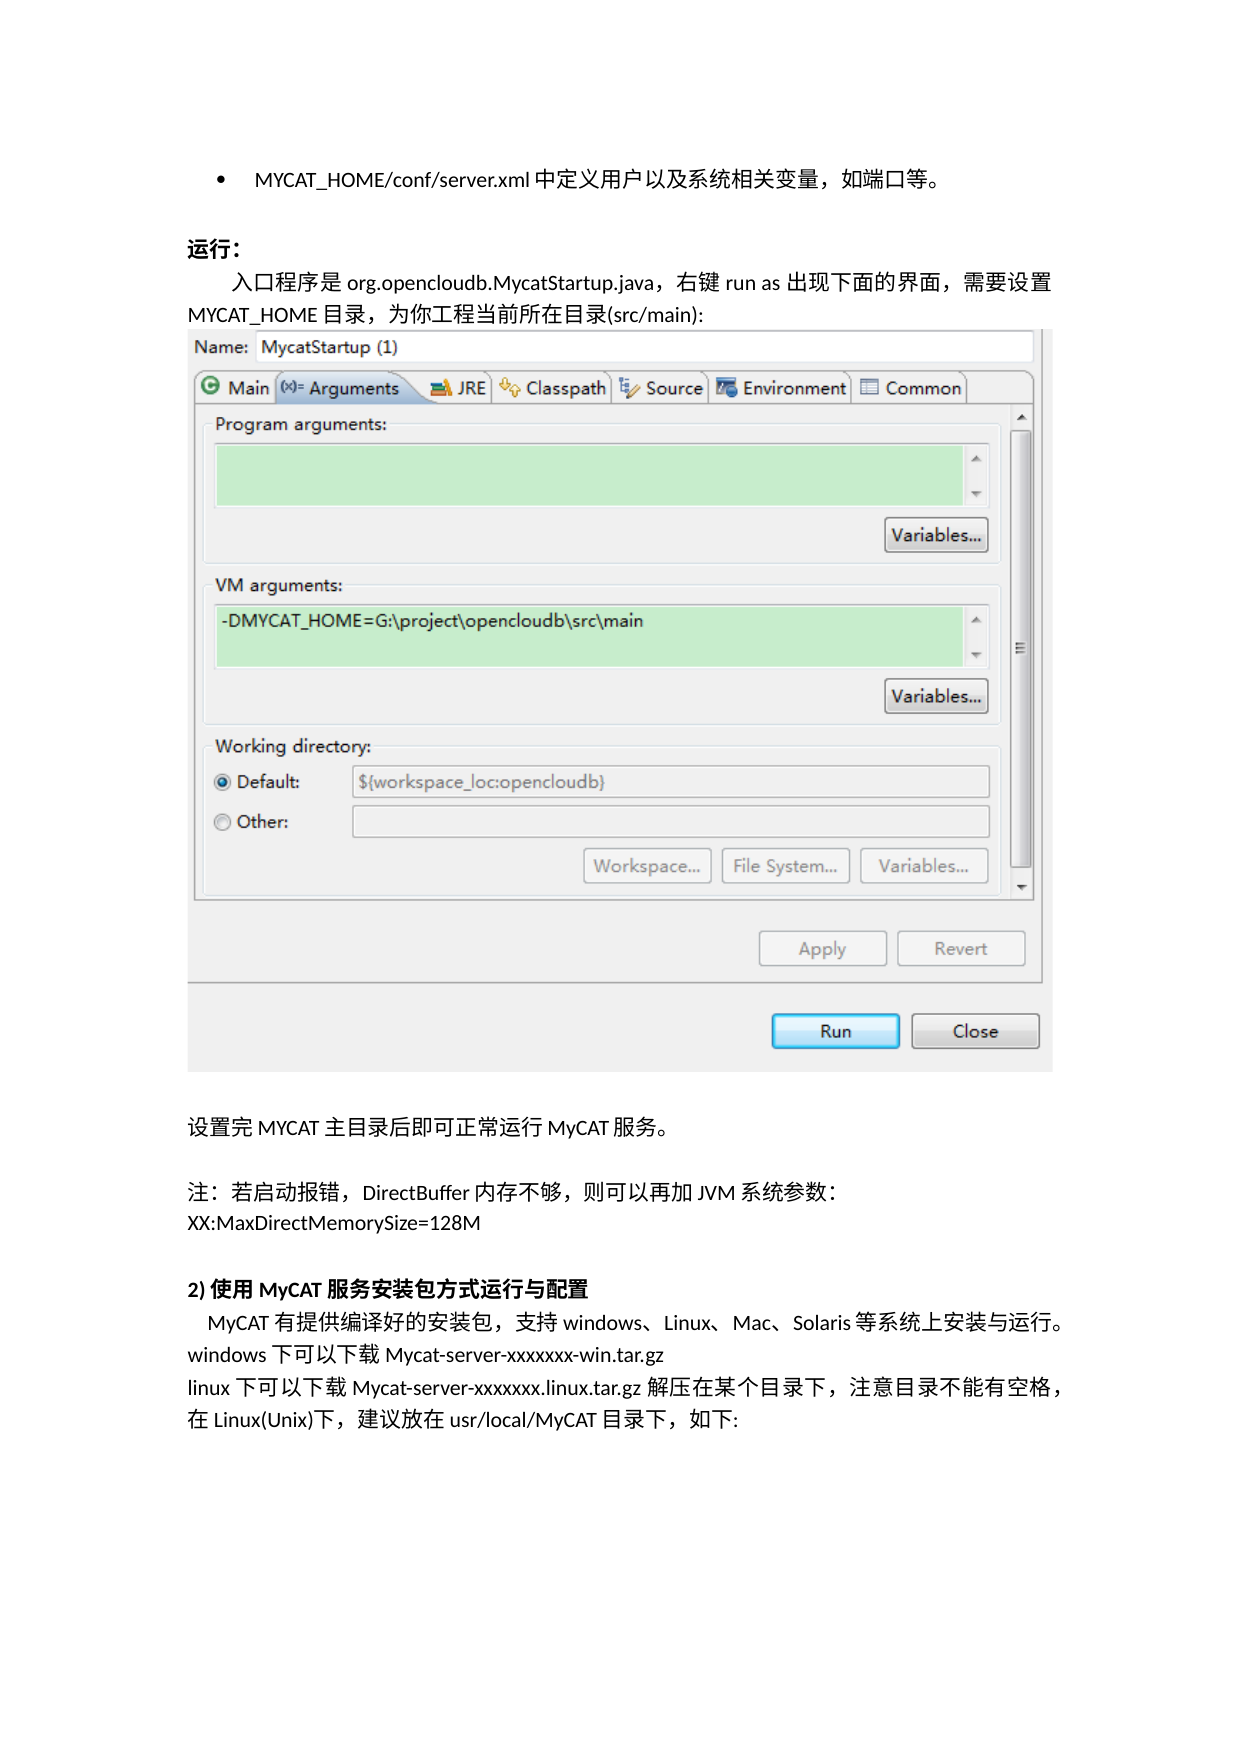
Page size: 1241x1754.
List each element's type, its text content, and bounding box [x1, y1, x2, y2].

list MYCAT_HOME/conf/server.xml中定义用户以及系统相关变量，如端口等。 [217, 162, 1053, 194]
text windows下可以下载Mycat-server-xxxxxxx-win.tar.gz [187, 1337, 1053, 1369]
text 入口程序是org.opencloudb.MycatStartup.java，右键run as 出现下面的界面，需要设置MYCAT_HOME目录，为你工程当前所在目录(src/main): [187, 264, 1053, 329]
text linux下可以下载Mycat-server-xxxxxxx.linux.tar.gz 解压在某个目录下，注意目录不能有空格，在Linux(Unix)下，建议放在usr/local/MyCAT目录下，如下: [187, 1369, 1053, 1434]
text 2) 使用MyCAT 服务安装包方式运行与配置 [187, 1272, 1053, 1304]
text XX:MaxDirectMemorySize=128M [187, 1207, 1053, 1239]
text MyCAT 有提供编译好的安装包，支持windows、Linux、Mac、Solaris等系统上安装与运行。 [187, 1304, 1053, 1337]
picture [187, 329, 1053, 1072]
text 运行： [187, 232, 1053, 264]
text 设置完MYCAT主目录后即可正常运行MyCAT服务。 [187, 1109, 1053, 1142]
text 注：若启动报错，DirectBuffer内存不够，则可以再加JVM系统参数： [187, 1174, 1053, 1207]
